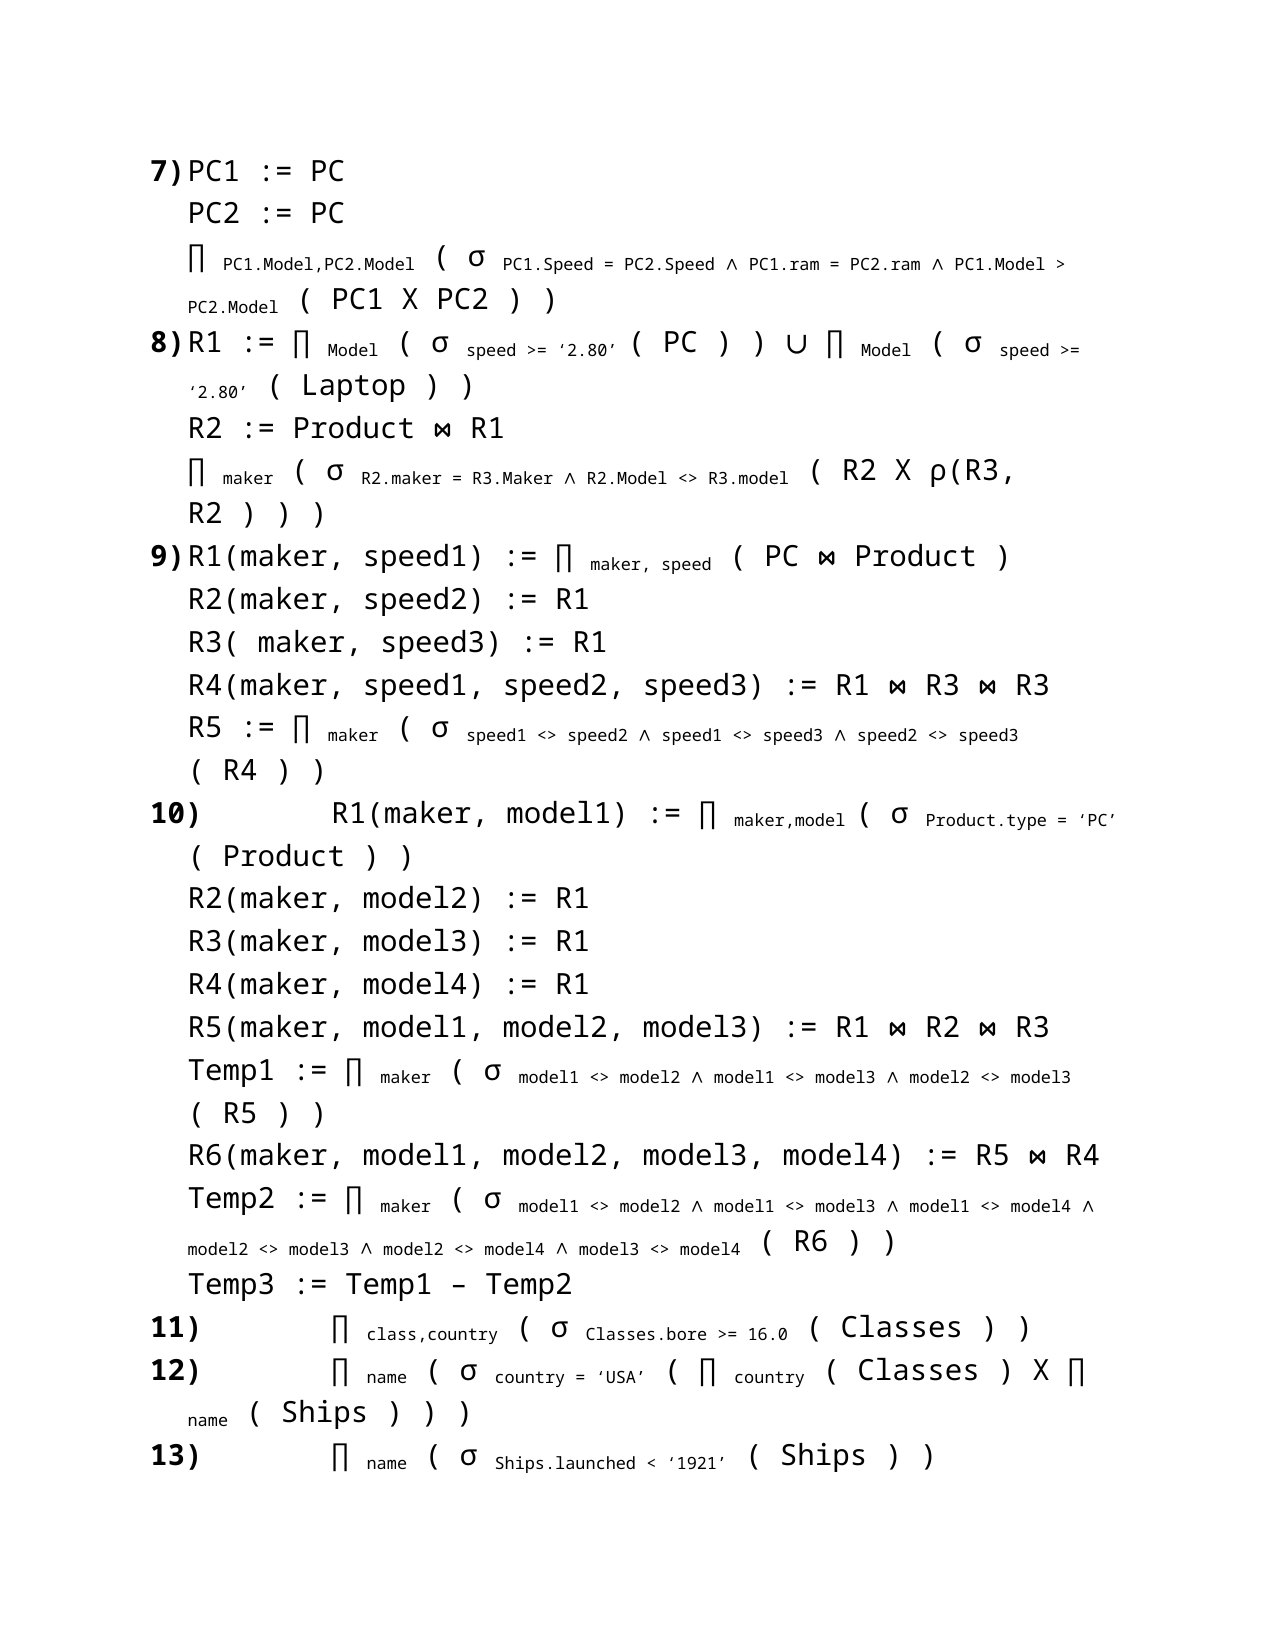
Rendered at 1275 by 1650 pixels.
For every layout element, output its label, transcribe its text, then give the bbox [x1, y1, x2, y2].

list ∏ name ( σ country = ‘USA’ ( ∏ country ( Classes ) X ∏ name ( Ships ) ) ) [150, 1349, 1125, 1431]
list R1 := ∏ Model ( σ speed >= ‘2.80’ ( PC ) ) ∪ ∏ Model ( σ speed >= ‘2.80’ ( Laptop ) ) R2 := Product ⋈ R1 ∏ maker ( σ R2.maker = R3.Maker ∧ R2.Model <> R3.model ( R2 X ρ(R3, R2 ) ) ) [150, 321, 1125, 532]
list PC1 := PC PC2 := PC ∏ PC1.Model,PC2.Model ( σ PC1.Speed = PC2.Speed ∧ PC1.ram = PC2.ram ∧ PC1.Model > PC2.Model ( PC1 X PC2 ) ) [150, 150, 1125, 318]
list ∏ class,country ( σ Classes.bore >= 16.0 ( Classes ) ) [150, 1306, 1125, 1346]
list R1(maker, model1) := ∏ maker,model ( σ Product.type = ‘PC’ ( Product ) ) R2(maker, model2) := R1 R3(maker, model3) := R1 R4(maker, model4) := R1 R5(maker, model1, model2, model3) := R1 ⋈ R2 ⋈ R3 Temp1 := ∏ maker ( σ model1 <> model2 ∧ model1 <> model3 ∧ model2 <> model3 ( R5 ) ) R6(maker, model1, model2, model3, model4) := R5 ⋈ R4 Temp2 := ∏ maker ( σ model1 <> model2 ∧ model1 <> model3 ∧ model1 <> model4 ∧ model2 <> model3 ∧ model2 <> model4 ∧ model3 <> model4 ( R6 ) ) Temp3 := Temp1 – Temp2 [150, 792, 1125, 1303]
list ∏ name ( σ Ships.launched < ‘1921’ ( Ships ) ) [150, 1434, 1125, 1474]
list R1(maker, speed1) := ∏ maker, speed ( PC ⋈ Product ) R2(maker, speed2) := R1 R3( maker, speed3) := R1 R4(maker, speed1, speed2, speed3) := R1 ⋈ R3 ⋈ R3 R5 := ∏ maker ( σ speed1 <> speed2 ∧ speed1 <> speed3 ∧ speed2 <> speed3 ( R4 ) ) [150, 535, 1125, 789]
